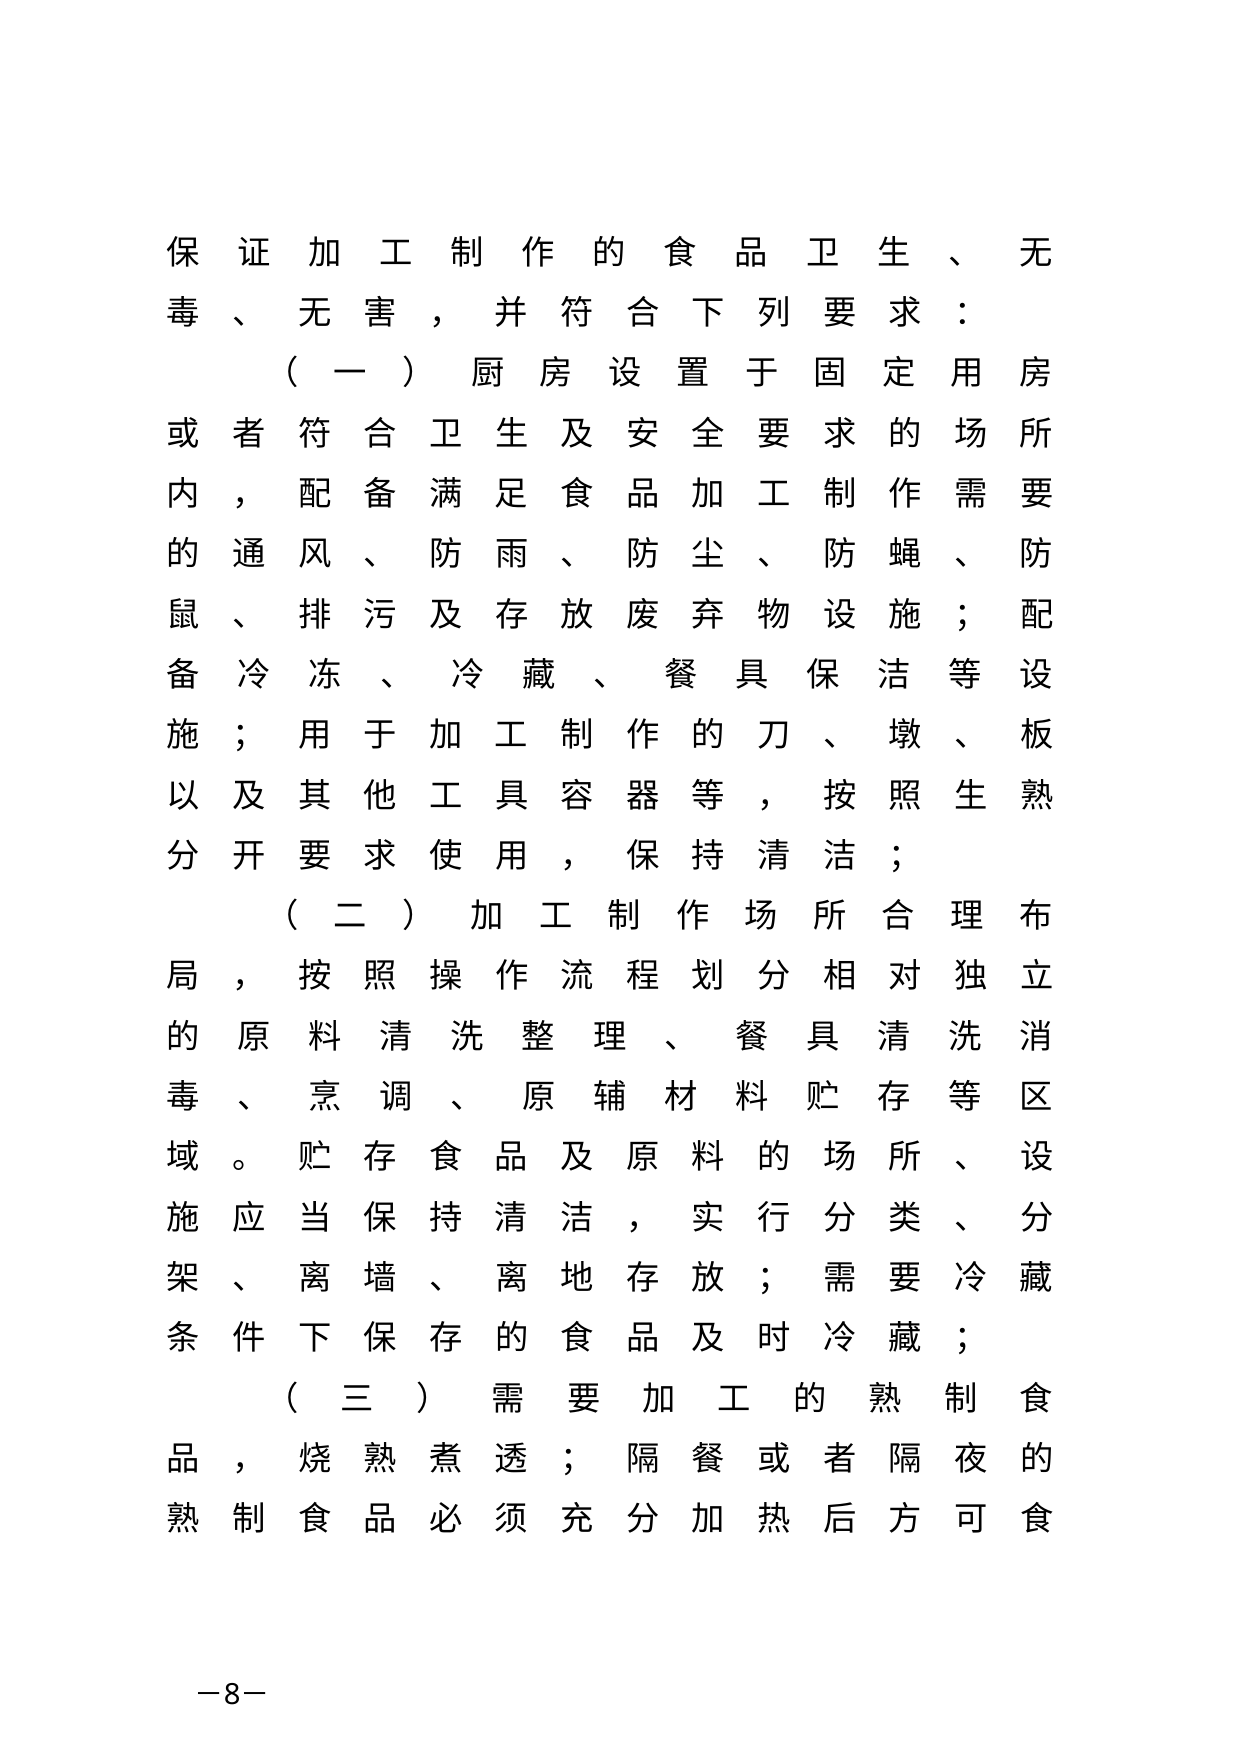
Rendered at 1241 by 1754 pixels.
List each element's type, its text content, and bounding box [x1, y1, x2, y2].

text （一）厨房设置于固定用房或者符合卫生及安全要求的场所内，配备满足食品加工制作需要的通风、防雨、防尘、防蝇、防鼠、排污及存放废弃物设施；配备冷冻、冷藏、餐具保洁等设施；用于加工制作的刀、墩、板以及其他工具容器等，按照生熟分开要求使用，保持清洁； [167, 340, 1085, 883]
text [167, 1365, 1085, 1546]
text （二）加工制作场所合理布局，按照操作流程划分相对独立的原料清洗整理、餐具清洗消毒、烹调、原辅材料贮存等区域。贮存食品及原料的场所、设施应当保持清洁，实行分类、分架、离墙、离地存放；需要冷藏条件下保存的食品及时冷藏； [167, 883, 1085, 1365]
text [167, 219, 1085, 340]
